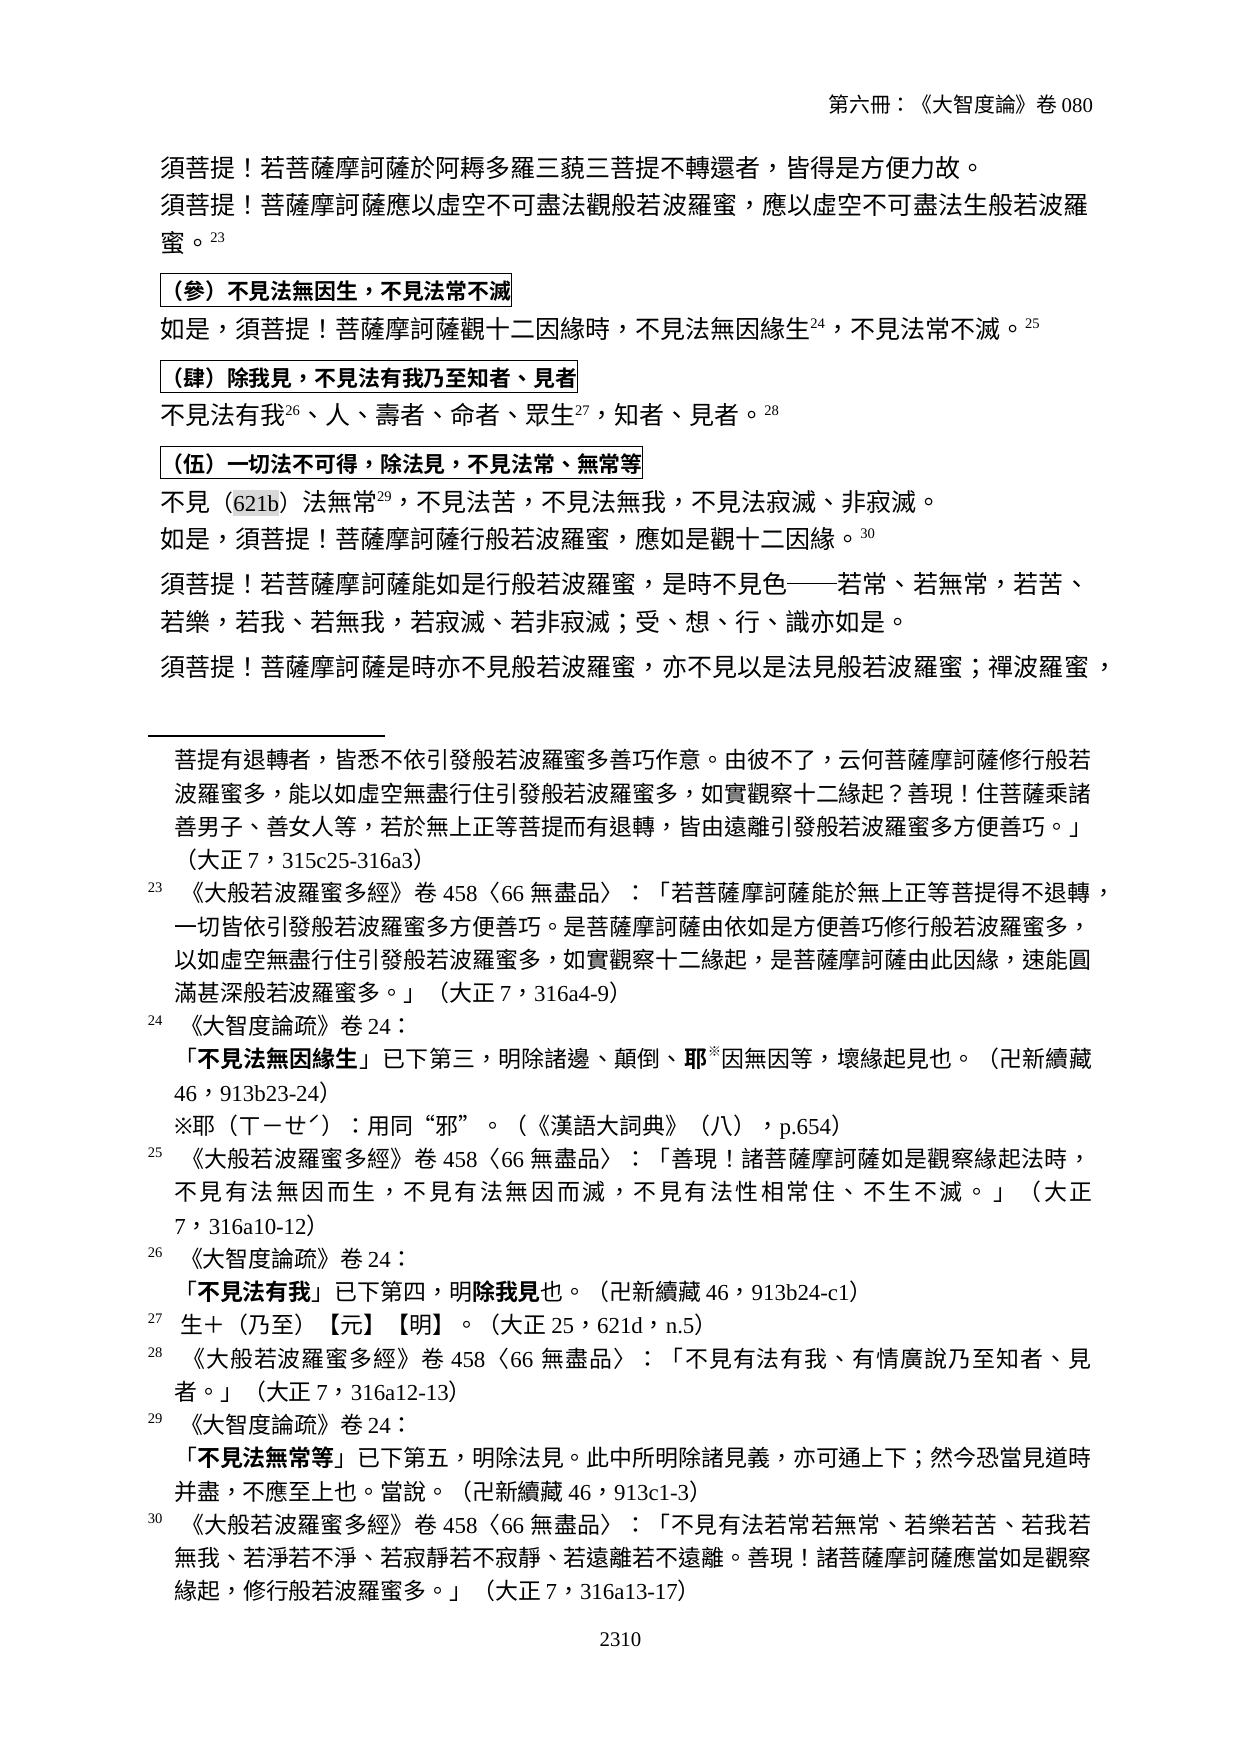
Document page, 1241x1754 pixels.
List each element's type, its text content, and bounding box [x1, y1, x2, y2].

text （伍）一切法不可得，除法見，不見法常、無常等 [160, 444, 1092, 481]
text （參）不見法無因生，不見法常不滅 [160, 271, 1092, 309]
text 須菩提！若菩薩摩訶薩於阿耨多羅三藐三菩提不轉還者，皆得是方便力故。 [160, 148, 1092, 185]
text 須菩提！菩薩摩訶薩是時亦不見般若波羅蜜，亦不見以是法見般若波羅蜜；禪波羅蜜，乃至阿耨多羅三藐三菩提，亦不見阿耨多羅三藐三菩提，亦不見以是法見阿耨多羅三藐三菩提。 [160, 646, 1092, 684]
text （肆）除我見，不見法有我乃至知者、見者 [160, 358, 1092, 395]
text 如是，須菩提！菩薩摩訶薩行般若波羅蜜，應如是觀十二因緣。 [160, 519, 1092, 556]
text 須菩提！菩薩摩訶薩應以虛空不可盡法觀般若波羅蜜，應以虛空不可盡法生般若波羅蜜。 [160, 185, 1092, 260]
text 須菩提！若菩薩摩訶薩能如是行般若波羅蜜，是時不見色──若常、若無常，若苦、若樂，若我、若無我，若寂滅、若非寂滅；受、想、行、識亦如是。 [160, 564, 1092, 639]
text 不見法有我、人、壽者、命者、眾生，知者、見者。 [160, 395, 1092, 433]
text 如是，須菩提！菩薩摩訶薩觀十二因緣時，不見法無因緣生，不見法常不滅。 [160, 309, 1092, 346]
text 不見（621b）法無常，不見法苦，不見法無我，不見法寂滅、非寂滅。 [160, 481, 1092, 519]
